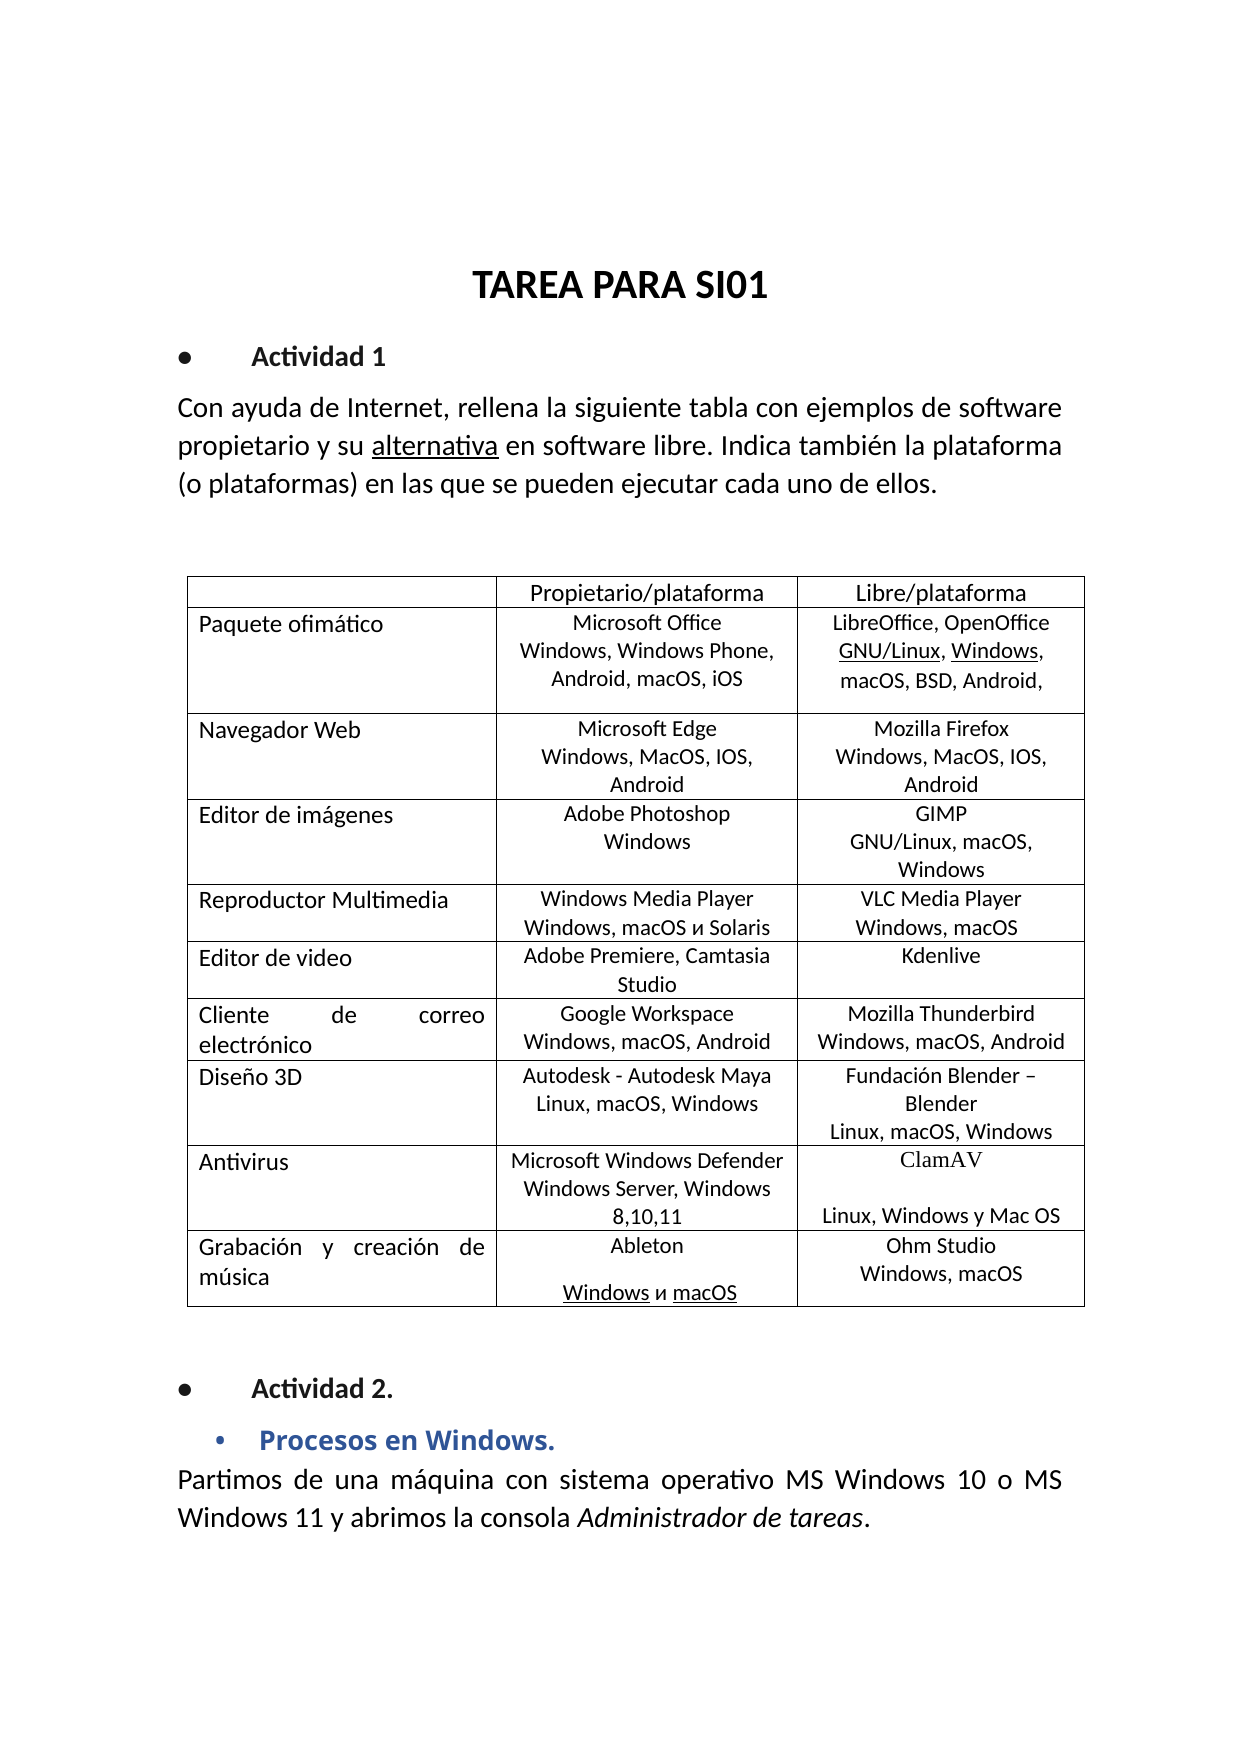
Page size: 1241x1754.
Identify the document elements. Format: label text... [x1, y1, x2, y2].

table_cell VLC Media Player Windows, macOS [798, 885, 1084, 941]
table_cell Paquete ofimático [188, 608, 496, 713]
list Actividad 1 [177, 338, 1063, 373]
table_header Propietario/plataforma [497, 577, 797, 607]
table_cell Editor de video [188, 942, 496, 998]
table_cell Reproductor Multimedia [188, 885, 496, 941]
table_cell Kdenlive [798, 942, 1084, 998]
table_header Libre/plataforma [798, 577, 1084, 607]
text TAREA PARA SI01 [177, 258, 1063, 309]
table_cell Google Workspace Windows, macOS, Android [497, 999, 797, 1060]
table_cell Mozilla Thunderbird Windows, macOS, Android [798, 999, 1084, 1060]
table_cell Ohm Studio Windows, macOS [798, 1231, 1084, 1306]
table_cell LibreOffice, OpenOffice GNU/Linux, Windows, macOS, BSD, Android, [798, 608, 1084, 713]
table_cell Adobe Premiere, Camtasia Studio [497, 942, 797, 998]
table_cell Editor de imágenes [188, 800, 496, 883]
table_cell Microsoft Windows Defender Windows Server, Windows 8,10,11 [497, 1146, 797, 1230]
table_cell Diseño 3D [188, 1061, 496, 1145]
table_cell Autodesk - Autodesk Maya Linux, macOS, Windows [497, 1061, 797, 1145]
table_cell Cliente de correo electrónico [188, 999, 496, 1060]
table_cell Windows Media Player Windows, macOS и Solaris [497, 885, 797, 941]
text Partimos de una máquina con sistema operativo MS Windows 10 o MS Windows 11 y abrimos la consola Administrador de tareas. [177, 1461, 1063, 1535]
table_cell Mozilla Firefox Windows, MacOS, IOS, Android [798, 714, 1084, 798]
table_header [188, 577, 496, 607]
table_cell Adobe Photoshop Windows [497, 800, 797, 883]
table_cell Grabación y creación de música [188, 1231, 496, 1306]
list Actividad 2. [177, 1370, 1063, 1406]
table_cell ClamAV Linux, Windows y Mac OS [798, 1146, 1084, 1230]
table_cell Microsoft Edge Windows, MacOS, IOS, Android [497, 714, 797, 798]
table_cell Fundación Blender – Blender Linux, macOS, Windows [798, 1061, 1084, 1145]
table_cell Antivirus [188, 1146, 496, 1230]
table_cell Navegador Web [188, 714, 496, 798]
text Con ayuda de Internet, rellena la siguiente tabla con ejemplos de software propietario y su alternativa en software libre. Indica también la plataforma (o plataformas) en las que se pueden ejecutar cada uno de ellos. [177, 389, 1063, 501]
table_cell Ableton Windows и macOS [497, 1231, 797, 1306]
list Procesos en Windows. [215, 1421, 1063, 1458]
table_cell GIMP GNU/Linux, macOS, Windows [798, 800, 1084, 883]
table_cell Microsoft Office Windows, Windows Phone, Android, macOS, iOS [497, 608, 797, 713]
